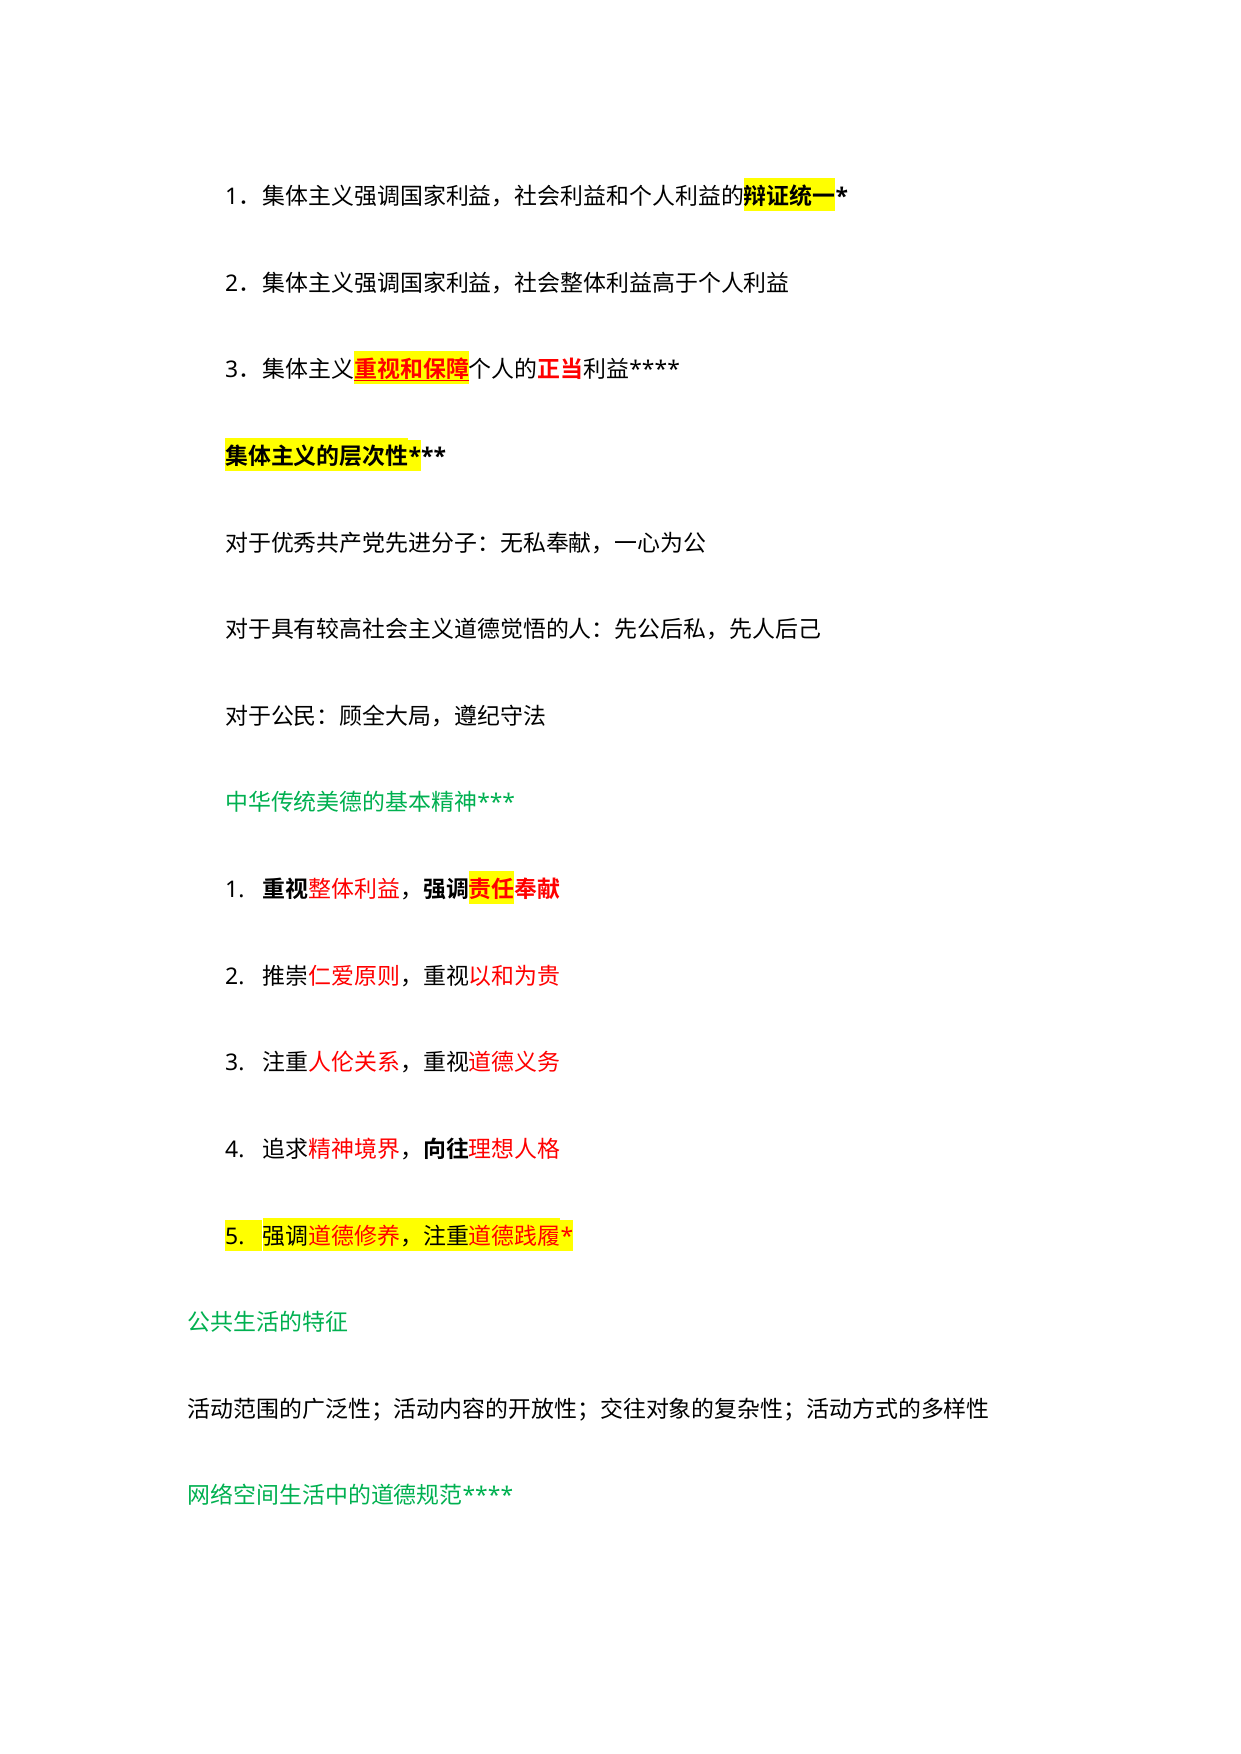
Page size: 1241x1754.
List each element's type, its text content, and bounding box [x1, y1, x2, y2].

list 集体主义重视和保障个人的正当利益**** [225, 335, 1053, 400]
list 注重人伦关系，重视道德义务 [225, 1028, 1053, 1093]
text 对于公民：顾全大局，遵纪守法 [225, 682, 1053, 747]
text 公共生活的特征 [187, 1288, 1053, 1353]
text 集体主义的层次性*** [225, 422, 1053, 487]
text 中华传统美德的基本精神*** [225, 768, 1053, 833]
list 重视整体利益，强调责任奉献 [225, 855, 1053, 920]
text 活动范围的广泛性；活动内容的开放性；交往对象的复杂性；活动方式的多样性 [187, 1375, 1053, 1440]
text 对于具有较高社会主义道德觉悟的人：先公后私，先人后己 [225, 595, 1053, 660]
text 网络空间生活中的道德规范**** [187, 1461, 1053, 1526]
text 对于优秀共产党先进分子：无私奉献，一心为公 [225, 509, 1053, 574]
list 集体主义强调国家利益，社会整体利益高于个人利益 [225, 249, 1053, 314]
list 追求精神境界，向往理想人格 [225, 1115, 1053, 1180]
list 强调道德修养，注重道德践履* [225, 1202, 1053, 1267]
list 集体主义强调国家利益，社会利益和个人利益的辩证统一* [225, 162, 1053, 227]
list 推崇仁爱原则，重视以和为贵 [225, 942, 1053, 1007]
